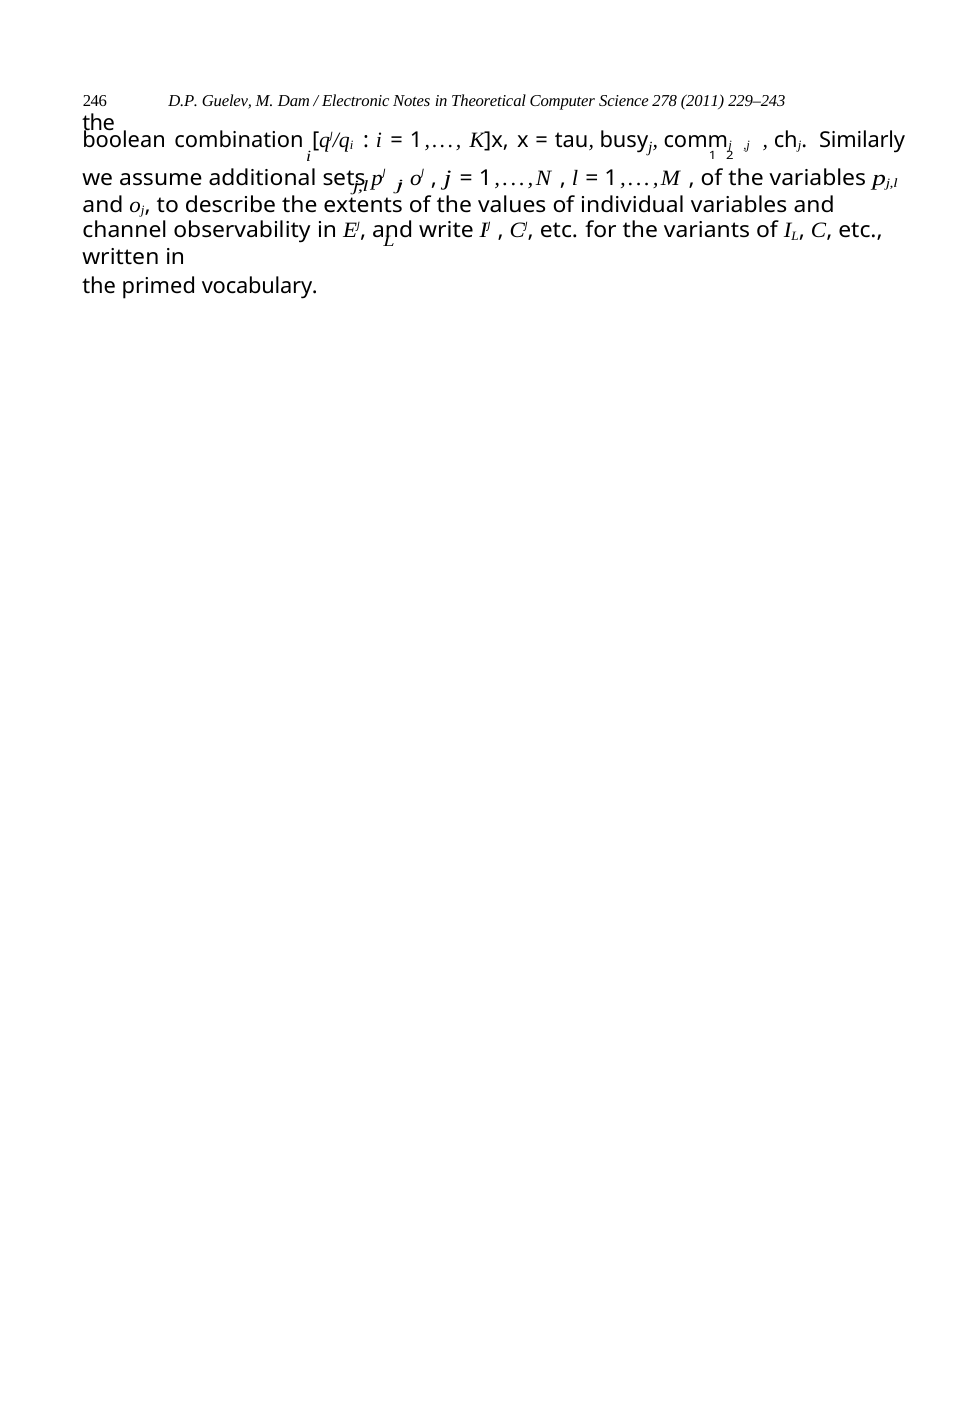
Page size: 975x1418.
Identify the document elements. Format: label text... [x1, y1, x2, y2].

text i 1 2 [306, 151, 910, 164]
text and oj, to describe the extents of the values of individual variables and channel observability in Ej, and write Ij , Cj, etc. for the variants of IL, C, etc., written in [82, 191, 910, 271]
text the primed vocabulary. [82, 271, 910, 299]
text we assume additional sets pj , oj , j = 1,...,N , l = 1,...,M , of the variables pj,l [82, 164, 910, 191]
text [82, 108, 910, 136]
text boolean combination [qj/qi : i = 1,..., K]x, x = tau, busyj, commj ,j , chj. Similarly [82, 136, 642, 151]
